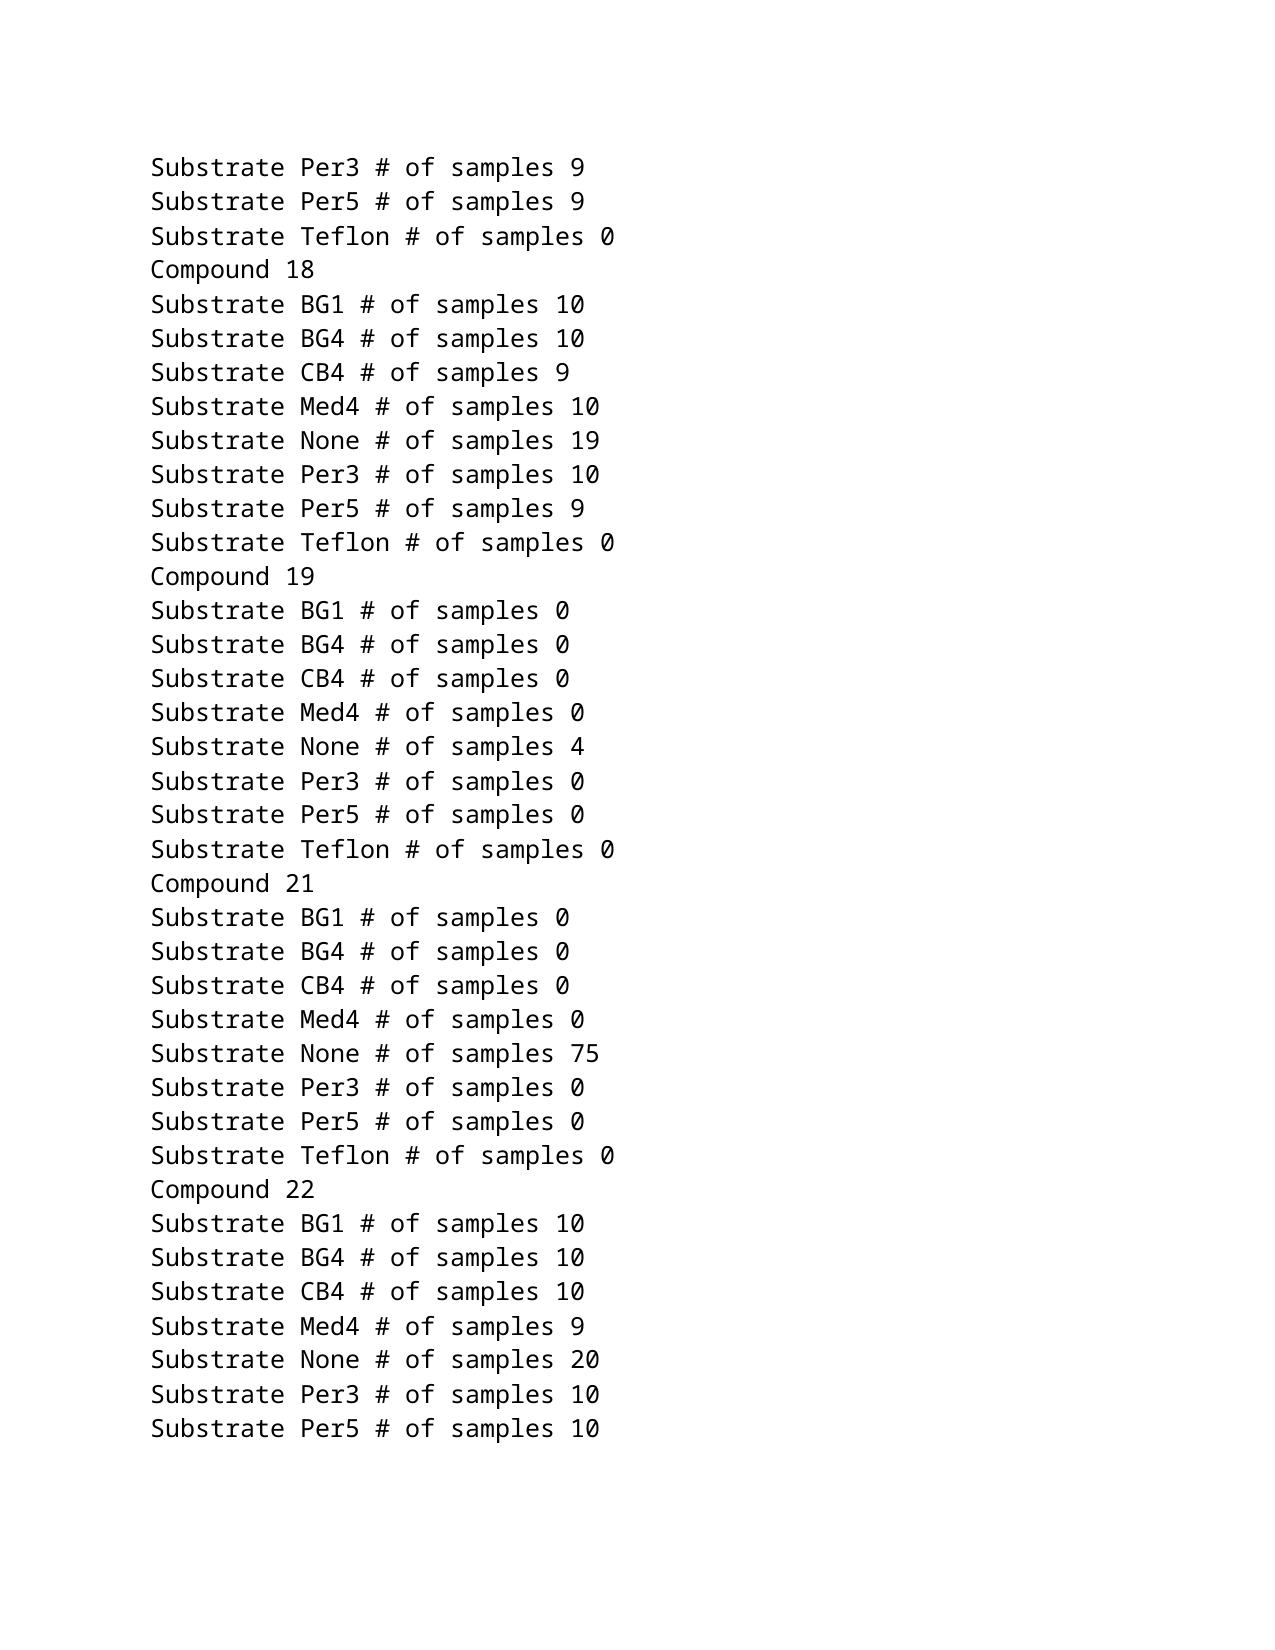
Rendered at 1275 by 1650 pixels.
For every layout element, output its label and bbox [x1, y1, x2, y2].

text [150, 150, 1125, 1444]
